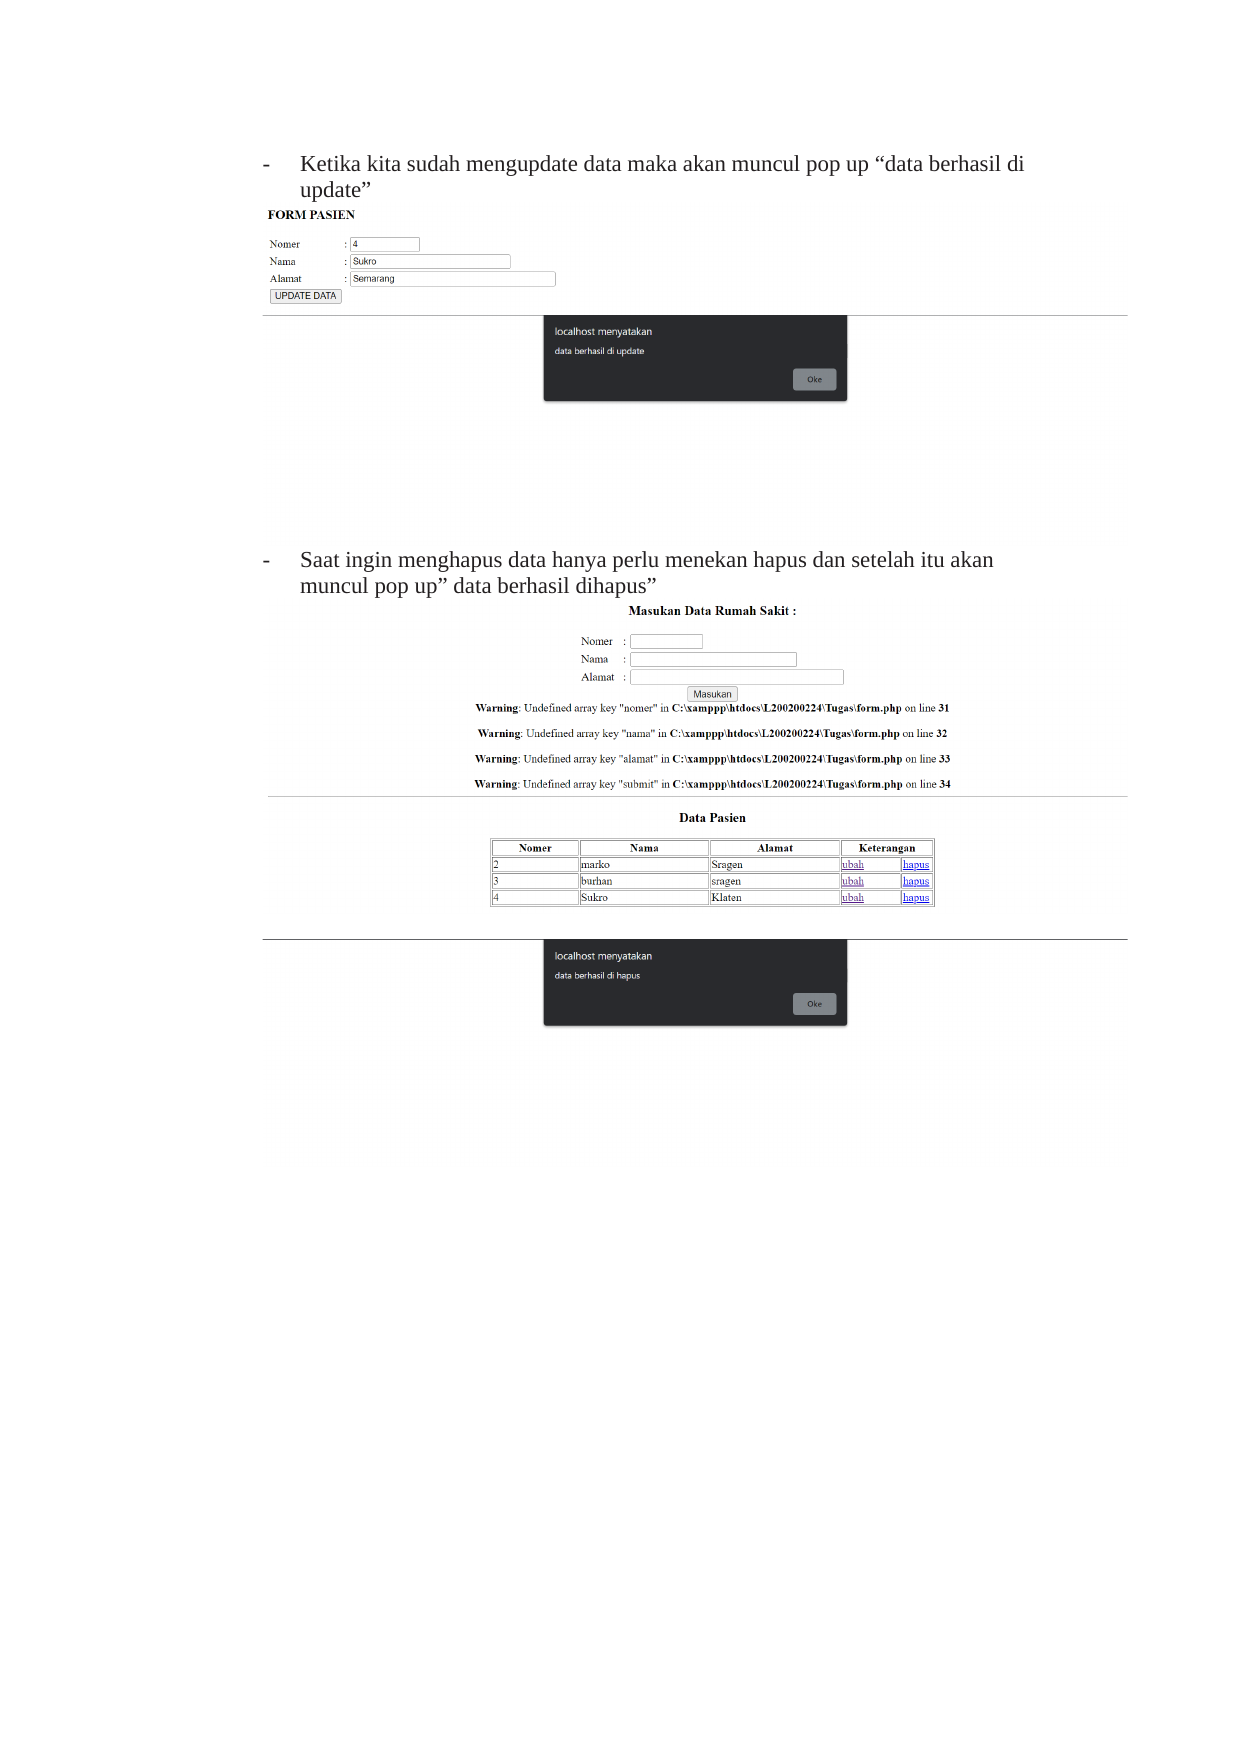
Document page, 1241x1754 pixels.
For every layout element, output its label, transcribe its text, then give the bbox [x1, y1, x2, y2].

list Ketika kita sudah mengupdate data maka akan muncul pop up “data berhasil di update” [262, 150, 1053, 202]
picture [262, 202, 1128, 546]
picture [262, 939, 1128, 1167]
list Saat ingin menghapus data hanya perlu menekan hapus dan setelah itu akan muncul pop up” data berhasil dihapus” [262, 546, 1053, 598]
picture [262, 598, 1128, 914]
